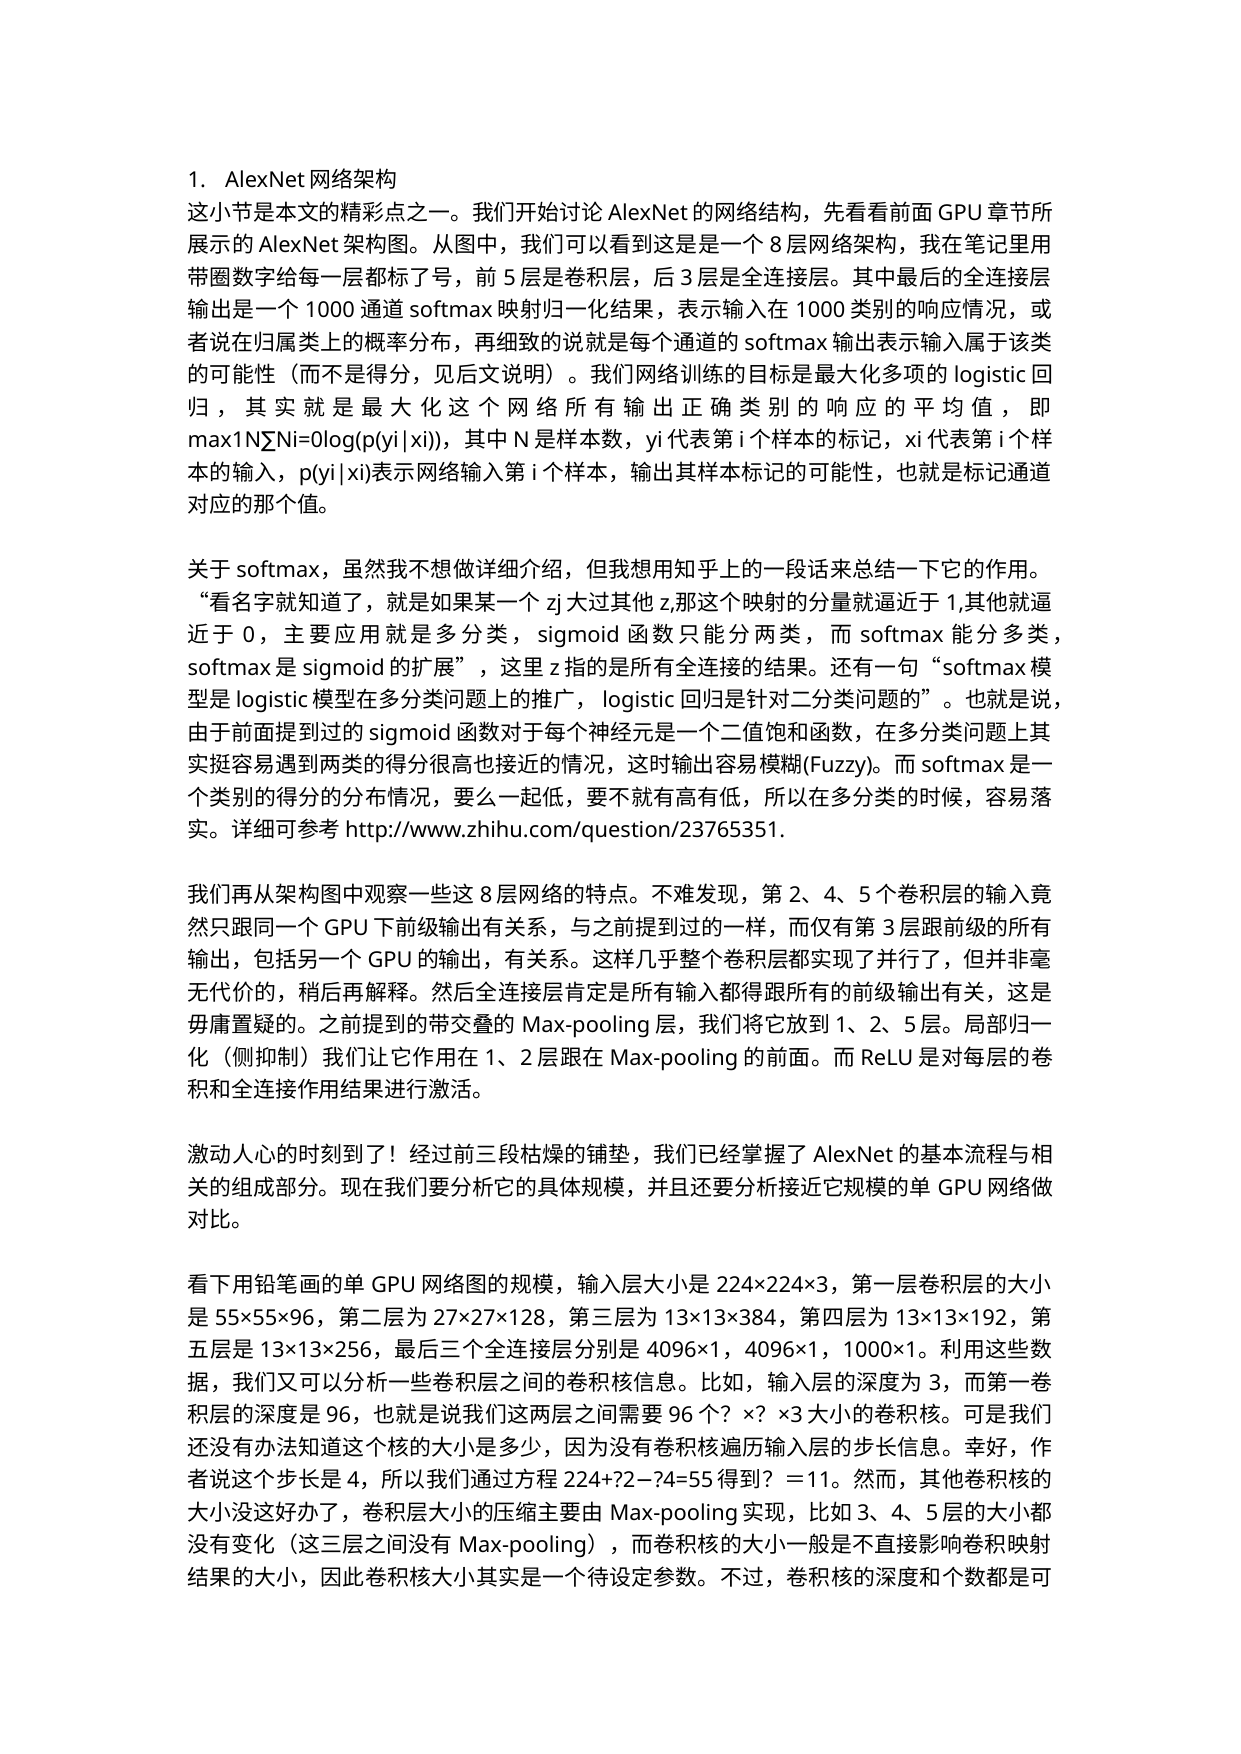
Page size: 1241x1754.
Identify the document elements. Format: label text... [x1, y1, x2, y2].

text 我们再从架构图中观察一些这8层网络的特点。不难发现，第2、4、5个卷积层的输入竟然只跟同一个GPU下前级输出有关系，与之前提到过的一样，而仅有第3层跟前级的所有输出，包括另一个GPU的输出，有关系。这样几乎整个卷积层都实现了并行了，但并非毫无代价的，稍后再解释。然后全连接层肯定是所有输入都得跟所有的前级输出有关，这是毋庸置疑的。之前提到的带交叠的Max-pooling层，我们将它放到1、2、5层。局部归一化（侧抑制）我们让它作用在1、2层跟在Max-pooling的前面。而ReLU是对每层的卷积和全连接作用结果进行激活。 [187, 877, 1053, 1104]
text 关于softmax，虽然我不想做详细介绍，但我想用知乎上的一段话来总结一下它的作用。“看名字就知道了，就是如果某一个zj大过其他z,那这个映射的分量就逼近于1,其他就逼近于0，主要应用就是多分类，sigmoid函数只能分两类，而softmax能分多类，softmax是sigmoid的扩展”，这里z指的是所有全连接的结果。还有一句“softmax模型是logistic模型在多分类问题上的推广， logistic 回归是针对二分类问题的”。也就是说，由于前面提到过的sigmoid函数对于每个神经元是一个二值饱和函数，在多分类问题上其实挺容易遇到两类的得分很高也接近的情况，这时输出容易模糊(Fuzzy)。而softmax是一个类别的得分的分布情况，要么一起低，要不就有高有低，所以在多分类的时候，容易落实。详细可参考http://www.zhihu.com/question/23765351. [187, 552, 1053, 844]
list AlexNet网络架构 [187, 162, 1053, 194]
text 这小节是本文的精彩点之一。我们开始讨论AlexNet的网络结构，先看看前面GPU章节所展示的AlexNet架构图。从图中，我们可以看到这是是一个8层网络架构，我在笔记里用带圈数字给每一层都标了号，前5层是卷积层，后3层是全连接层。其中最后的全连接层输出是一个1000通道softmax映射归一化结果，表示输入在1000类别的响应情况，或者说在归属类上的概率分布，再细致的说就是每个通道的softmax输出表示输入属于该类的可能性（而不是得分，见后文说明）。我们网络训练的目标是最大化多项的logistic回归，其实就是最大化这个网络所有输出正确类别的响应的平均值，即max1N∑Ni=0log(p(yi|xi))，其中N是样本数，yi代表第i个样本的标记，xi代表第i个样本的输入，p(yi|xi)表示网络输入第i个样本，输出其样本标记的可能性，也就是标记通道对应的那个值。 [187, 194, 1053, 519]
text 激动人心的时刻到了！经过前三段枯燥的铺垫，我们已经掌握了AlexNet的基本流程与相关的组成部分。现在我们要分析它的具体规模，并且还要分析接近它规模的单GPU网络做对比。 [187, 1137, 1053, 1234]
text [187, 1267, 1053, 1592]
